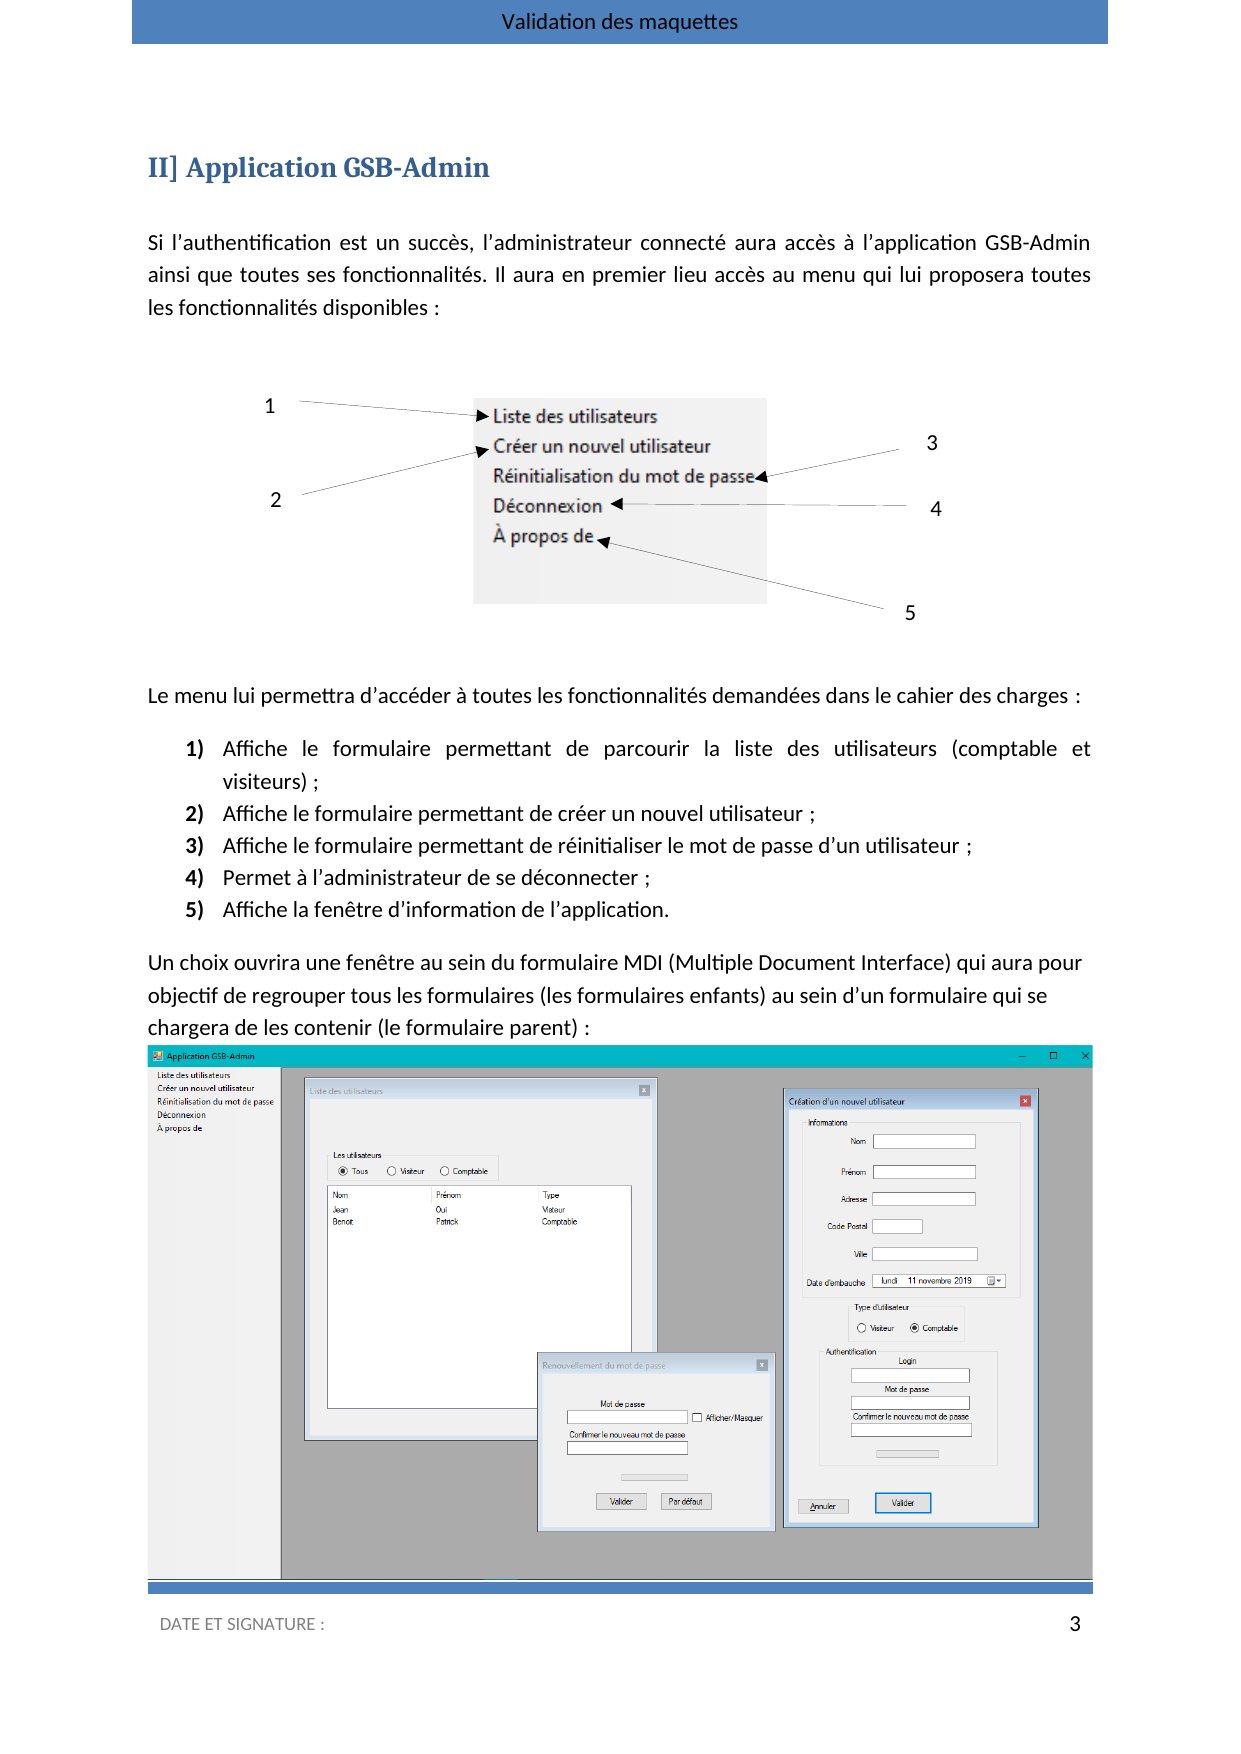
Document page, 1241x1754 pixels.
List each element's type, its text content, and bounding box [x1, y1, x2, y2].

list Affiche le formulaire permettant de créer un nouvel utilisateur ; [185, 799, 1093, 827]
list Permet à l’administrateur de se déconnecter ; [185, 863, 1093, 891]
text Un choix ouvrira une fenêtre au sein du formulaire MDI (Multiple Document Interface) qui aura pour objectif de regrouper tous les formulaires (les formulaires enfants) au sein d’un formulaire qui se chargera de les contenir (le formulaire parent) : [148, 948, 1093, 1045]
text Le menu lui permettra d’accéder à toutes les fonctionnalités demandées dans le cahier des charges : [148, 682, 1093, 709]
list Affiche la fenêtre d’information de l’application. [185, 896, 1093, 923]
list Affiche le formulaire permettant de réinitialiser le mot de passe d’un utilisateur ; [185, 831, 1093, 859]
text Si l’authentification est un succès, l’administrateur connecté aura accès à l’application GSB-Admin ainsi que toutes ses fonctionnalités. Il aura en premier lieu accès au menu qui lui proposera toutes les fonctionnalités disponibles : [148, 228, 1093, 321]
list Affiche le formulaire permettant de parcourir la liste des utilisateurs (comptable et visiteurs) ; [185, 734, 1093, 795]
subtitle II] Application GSB-Admin [148, 151, 1093, 223]
picture [147, 1045, 1093, 1580]
picture [473, 398, 767, 604]
